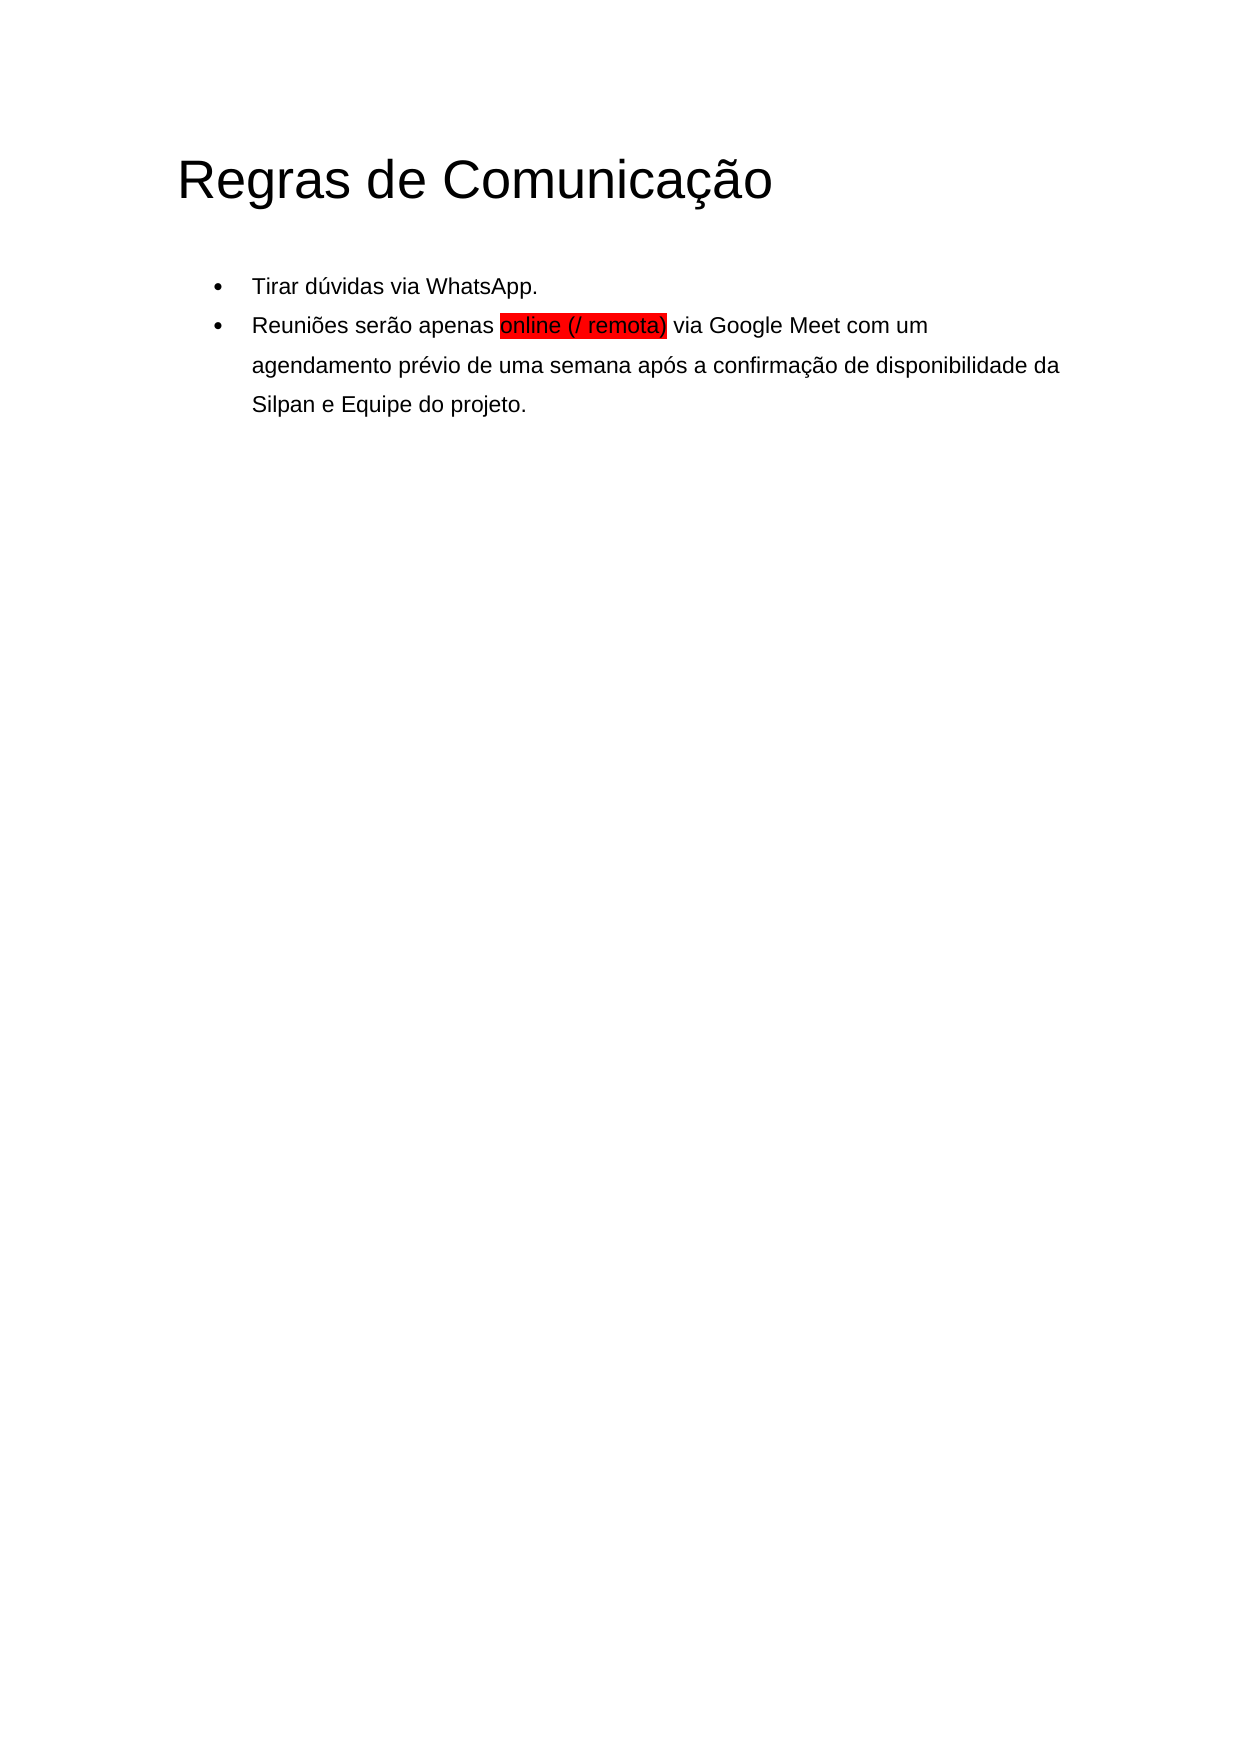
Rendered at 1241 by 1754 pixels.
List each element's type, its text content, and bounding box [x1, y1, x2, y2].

list Reuniões serão apenas online (/ remota) via Google Meet com um agendamento prévio de uma semana após a confirmação de disponibilidade da Silpan e Equipe do projeto. [214, 312, 1063, 418]
text Regras de Comunicação [177, 148, 1063, 210]
list Tirar dúvidas via WhatsApp. [214, 273, 1063, 299]
